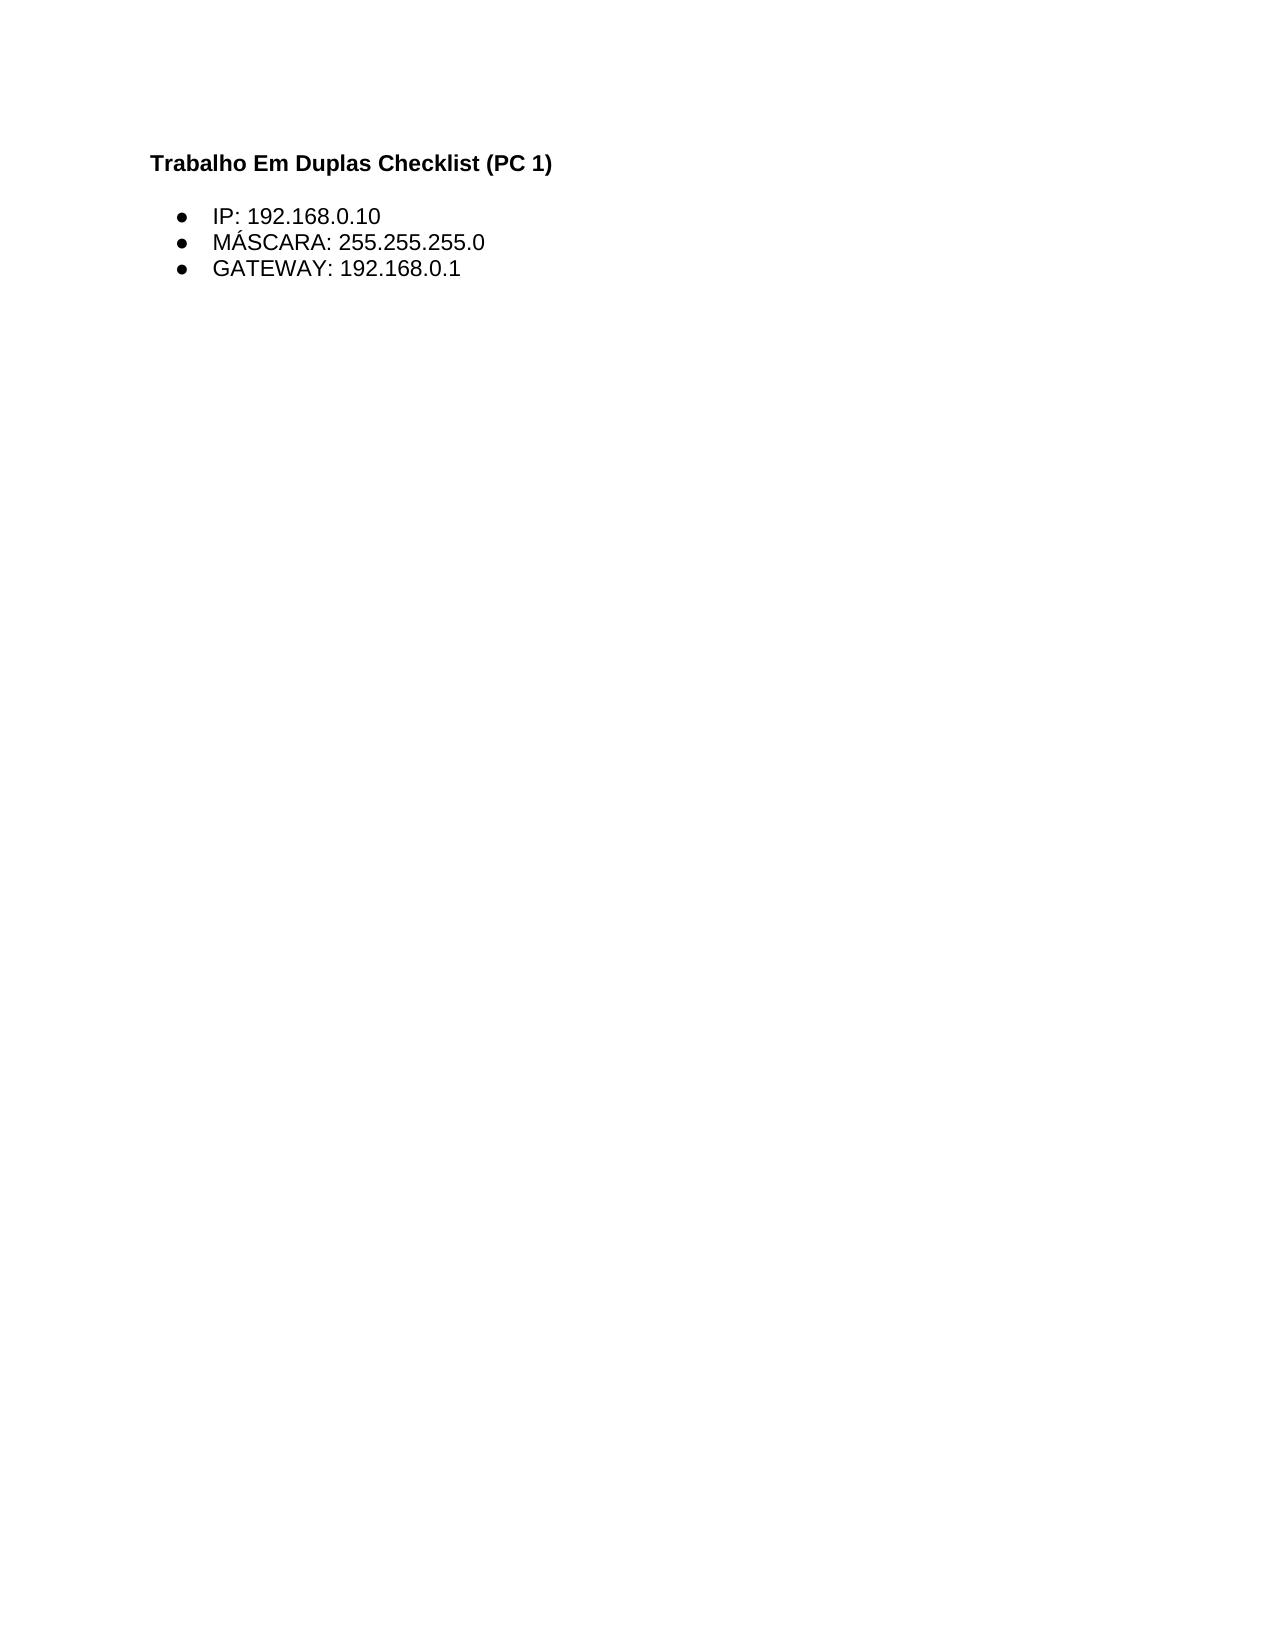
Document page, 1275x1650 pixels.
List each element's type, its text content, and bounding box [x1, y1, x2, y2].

list IP: 192.168.0.10 [175, 203, 1125, 229]
text Trabalho Em Duplas Checklist (PC 1) [150, 150, 1125, 176]
list MÁSCARA: 255.255.255.0 [175, 229, 1125, 255]
list GATEWAY: 192.168.0.1 [175, 255, 1125, 282]
